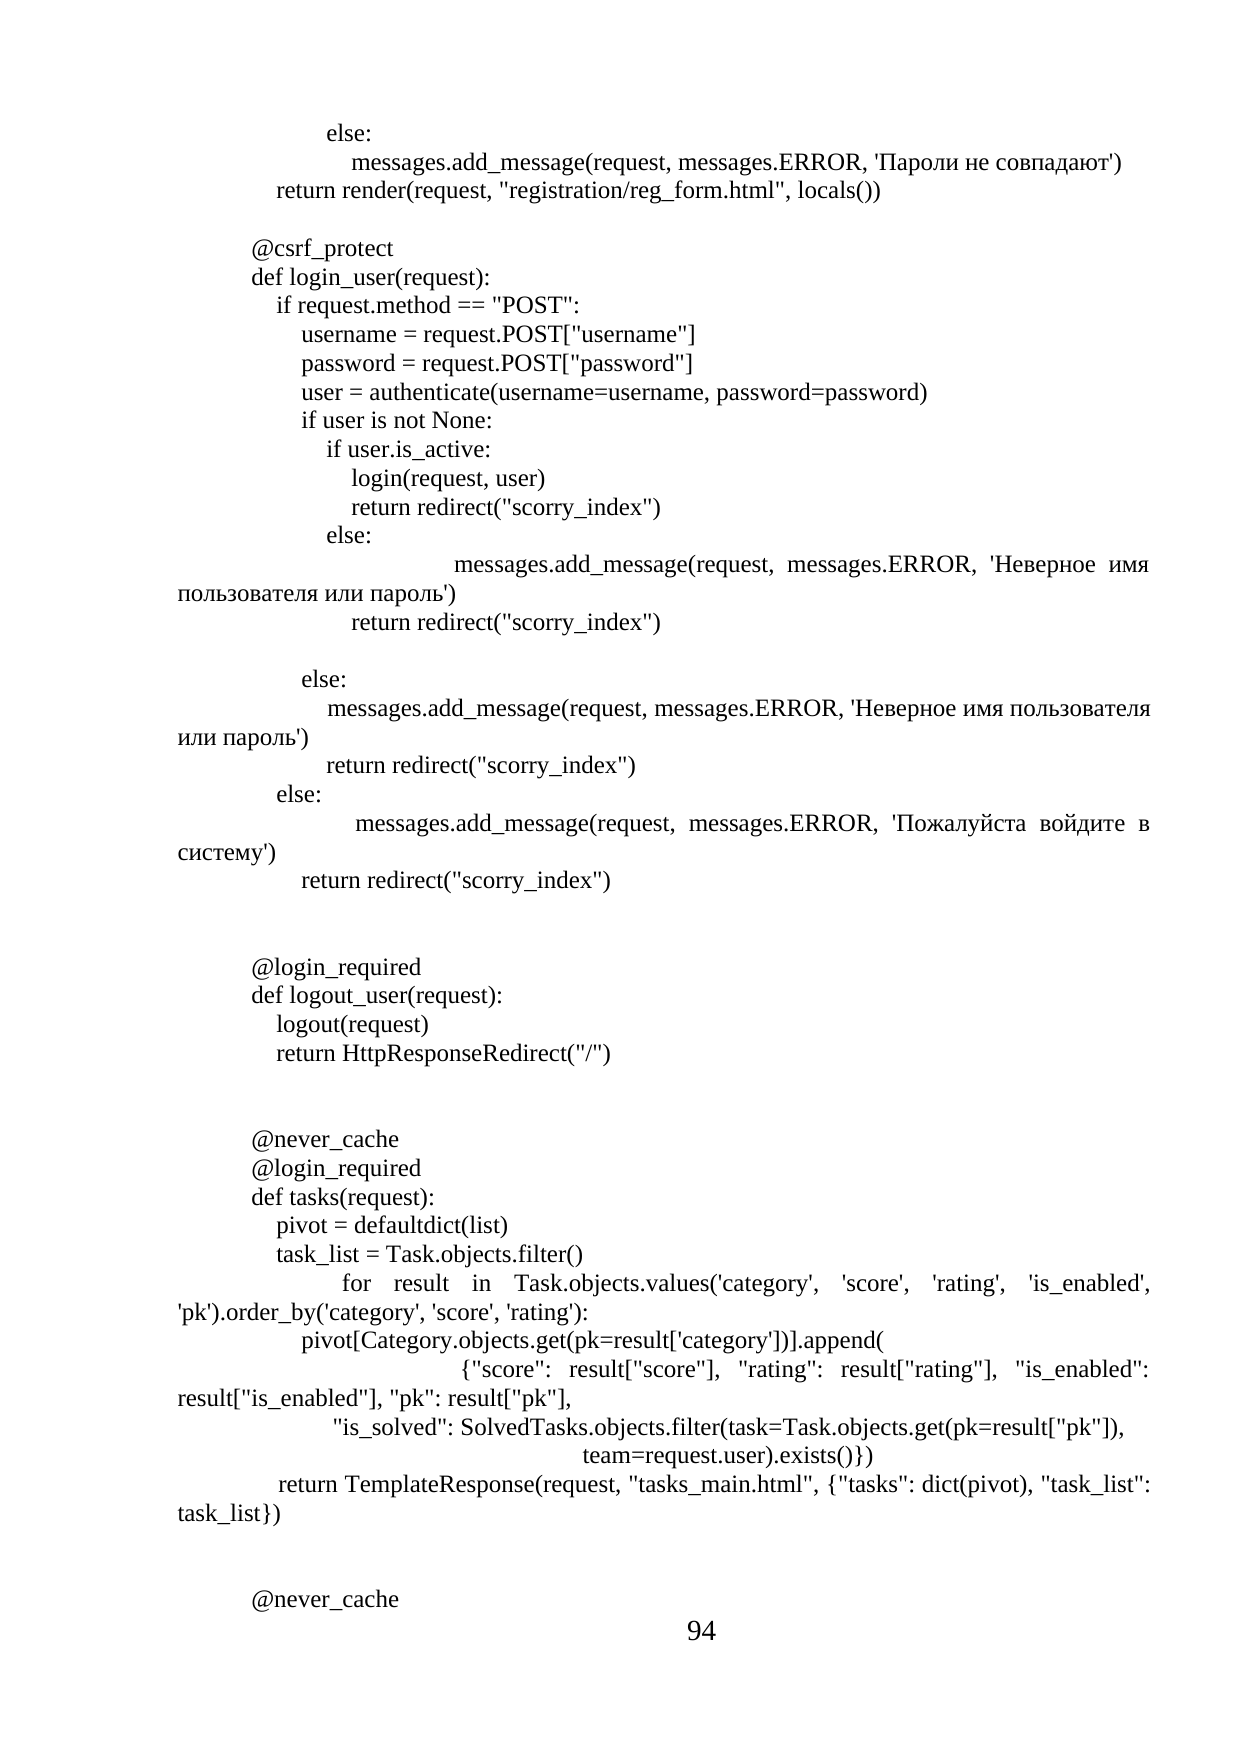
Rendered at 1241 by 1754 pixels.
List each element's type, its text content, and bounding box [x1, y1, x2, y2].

text else: [177, 521, 1152, 549]
text team=request.user).exists()}) [177, 1441, 1152, 1469]
text user = authenticate(username=username, password=password) [177, 377, 1152, 406]
text messages.add_message(request, messages.ERROR, 'Пароли не совпадают') [177, 147, 1152, 176]
text for result in Task.objects.values('category', 'score', 'rating', 'is_enabled', 'pk').order_by('category', 'score', 'rating'): [177, 1268, 1152, 1326]
text return redirect("scorry_index") [177, 751, 1152, 779]
text if user is not None: [177, 406, 1152, 434]
text "is_solved": SolvedTasks.objects.filter(task=Task.objects.get(pk=result["pk"]), [177, 1412, 1152, 1441]
text def tasks(request): [177, 1182, 1152, 1211]
text login(request, user) [177, 463, 1152, 492]
text @login_required [177, 1153, 1152, 1182]
text @never_cache [177, 1124, 1152, 1153]
text messages.add_message(request, messages.ERROR, 'Неверное имя пользователя или пароль') [177, 549, 1152, 607]
text else: [177, 118, 1152, 147]
text return render(request, "registration/reg_form.html", locals()) [177, 176, 1152, 204]
text return TemplateResponse(request, "tasks_main.html", {"tasks": dict(pivot), "task_list": task_list}) [177, 1469, 1152, 1527]
text def logout_user(request): [177, 981, 1152, 1009]
text logout(request) [177, 1009, 1152, 1038]
text username = request.POST["username"] [177, 319, 1152, 348]
text return redirect("scorry_index") [177, 492, 1152, 521]
text else: [177, 664, 1152, 693]
text return redirect("scorry_index") [177, 607, 1152, 636]
text {"score": result["score"], "rating": result["rating"], "is_enabled": result["is_enabled"], "pk": result["pk"], [177, 1354, 1152, 1412]
text pivot = defaultdict(list) [177, 1211, 1152, 1239]
text password = request.POST["password"] [177, 348, 1152, 377]
text return redirect("scorry_index") [177, 866, 1152, 894]
text messages.add_message(request, messages.ERROR, 'Пожалуйста войдите в систему') [177, 808, 1152, 866]
text if user.is_active: [177, 434, 1152, 463]
text if request.method == "POST": [177, 291, 1152, 319]
text @csrf_protect [177, 233, 1152, 262]
text return HttpResponseRedirect("/") [177, 1038, 1152, 1067]
text @never_cache [177, 1584, 1152, 1613]
text else: [177, 779, 1152, 808]
text def login_user(request): [177, 262, 1152, 291]
text @login_required [177, 952, 1152, 981]
text task_list = Task.objects.filter() [177, 1239, 1152, 1268]
text pivot[Category.objects.get(pk=result['category'])].append( [177, 1326, 1152, 1354]
text messages.add_message(request, messages.ERROR, 'Неверное имя пользователя или пароль') [177, 693, 1152, 751]
